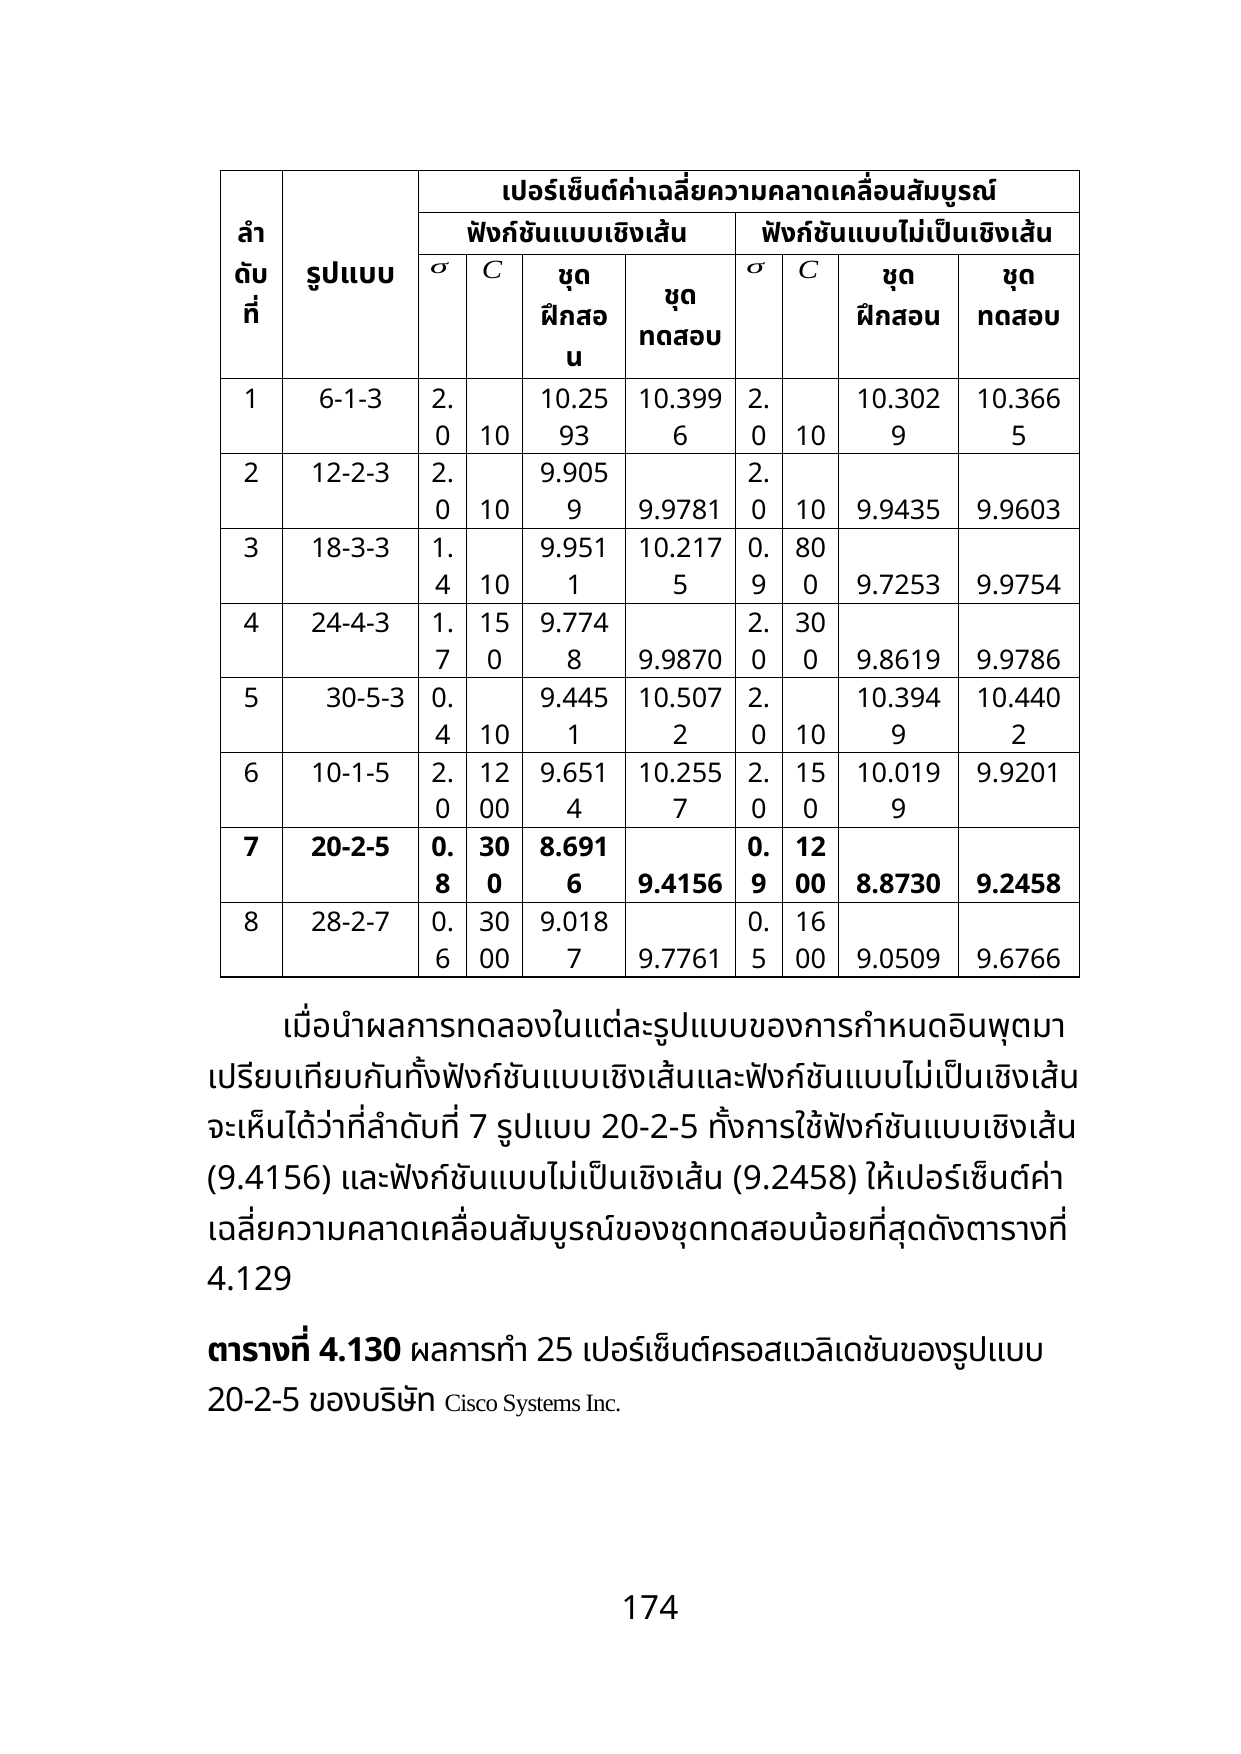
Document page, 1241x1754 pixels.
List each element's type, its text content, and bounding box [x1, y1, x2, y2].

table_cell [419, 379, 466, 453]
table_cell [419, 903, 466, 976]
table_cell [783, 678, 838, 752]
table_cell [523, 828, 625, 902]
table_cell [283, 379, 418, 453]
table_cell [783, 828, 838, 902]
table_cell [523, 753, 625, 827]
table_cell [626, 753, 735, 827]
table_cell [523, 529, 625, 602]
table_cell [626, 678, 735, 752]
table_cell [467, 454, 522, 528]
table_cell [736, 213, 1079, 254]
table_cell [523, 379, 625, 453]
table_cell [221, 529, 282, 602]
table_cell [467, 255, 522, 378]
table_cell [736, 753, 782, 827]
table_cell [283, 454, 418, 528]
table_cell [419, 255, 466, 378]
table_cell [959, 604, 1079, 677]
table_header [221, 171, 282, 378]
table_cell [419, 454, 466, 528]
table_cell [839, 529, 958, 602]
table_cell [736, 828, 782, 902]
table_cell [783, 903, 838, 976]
text เมื่อนำผลการทดลองในแต่ละรูปแบบของการกำหนดอินพุตมาเปรียบเทียบกันทั้งฟังก์ชันแบบเชิงเส้นและฟังก์ชันแบบไม่เป็นเชิงเส้นจะเห็นได้ว่าที่ลำดับที่ 7 รูปแบบ 20-2-5 ทั้งการใช้ฟังก์ชันแบบเชิงเส้น (9.4156) และฟังก์ชันแบบไม่เป็นเชิงเส้น (9.2458) ให้เปอร์เซ็นต์ค่าเฉลี่ยความคลาดเคลื่อนสัมบูรณ์ของชุดทดสอบน้อยที่สุดดังตารางที่ 4.129 [207, 1002, 1092, 1300]
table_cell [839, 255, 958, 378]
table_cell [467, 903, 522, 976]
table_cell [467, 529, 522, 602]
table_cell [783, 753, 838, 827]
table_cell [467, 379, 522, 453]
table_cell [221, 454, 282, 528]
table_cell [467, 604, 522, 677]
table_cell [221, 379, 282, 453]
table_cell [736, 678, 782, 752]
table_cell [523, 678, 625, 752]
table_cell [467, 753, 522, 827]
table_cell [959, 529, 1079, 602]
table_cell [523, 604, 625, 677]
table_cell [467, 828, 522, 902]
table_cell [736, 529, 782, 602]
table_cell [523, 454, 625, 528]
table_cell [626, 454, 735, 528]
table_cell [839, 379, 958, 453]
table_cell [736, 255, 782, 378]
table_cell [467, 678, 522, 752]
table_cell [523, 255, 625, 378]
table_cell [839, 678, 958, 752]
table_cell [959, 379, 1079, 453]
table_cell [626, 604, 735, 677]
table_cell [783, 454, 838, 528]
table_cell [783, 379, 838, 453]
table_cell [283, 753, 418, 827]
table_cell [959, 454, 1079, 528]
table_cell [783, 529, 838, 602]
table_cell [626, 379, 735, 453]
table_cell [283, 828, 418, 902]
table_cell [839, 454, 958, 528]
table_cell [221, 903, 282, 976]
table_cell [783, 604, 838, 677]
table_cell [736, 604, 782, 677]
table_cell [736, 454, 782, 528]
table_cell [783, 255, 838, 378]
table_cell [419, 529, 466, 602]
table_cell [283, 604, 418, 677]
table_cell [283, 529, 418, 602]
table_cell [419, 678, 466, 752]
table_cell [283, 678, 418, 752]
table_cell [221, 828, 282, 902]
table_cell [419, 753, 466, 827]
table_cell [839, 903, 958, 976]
text ตารางที่ 4.130 ผลการทำ 25 เปอร์เซ็นต์ครอสแวลิเดชันของรูปแบบ 20-2-5 ของบริษัท Cisco Systems Inc. [207, 1325, 1092, 1427]
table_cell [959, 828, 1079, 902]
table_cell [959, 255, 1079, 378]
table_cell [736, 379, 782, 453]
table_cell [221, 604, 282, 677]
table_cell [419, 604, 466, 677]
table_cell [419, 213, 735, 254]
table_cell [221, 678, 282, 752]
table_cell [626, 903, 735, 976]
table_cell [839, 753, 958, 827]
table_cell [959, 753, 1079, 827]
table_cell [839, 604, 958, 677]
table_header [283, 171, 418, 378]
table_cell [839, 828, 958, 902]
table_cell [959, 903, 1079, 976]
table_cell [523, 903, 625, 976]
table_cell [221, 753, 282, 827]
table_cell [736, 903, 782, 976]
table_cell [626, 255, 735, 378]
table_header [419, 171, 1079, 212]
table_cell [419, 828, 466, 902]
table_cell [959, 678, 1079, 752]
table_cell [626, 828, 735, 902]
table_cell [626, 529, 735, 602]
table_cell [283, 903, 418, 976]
